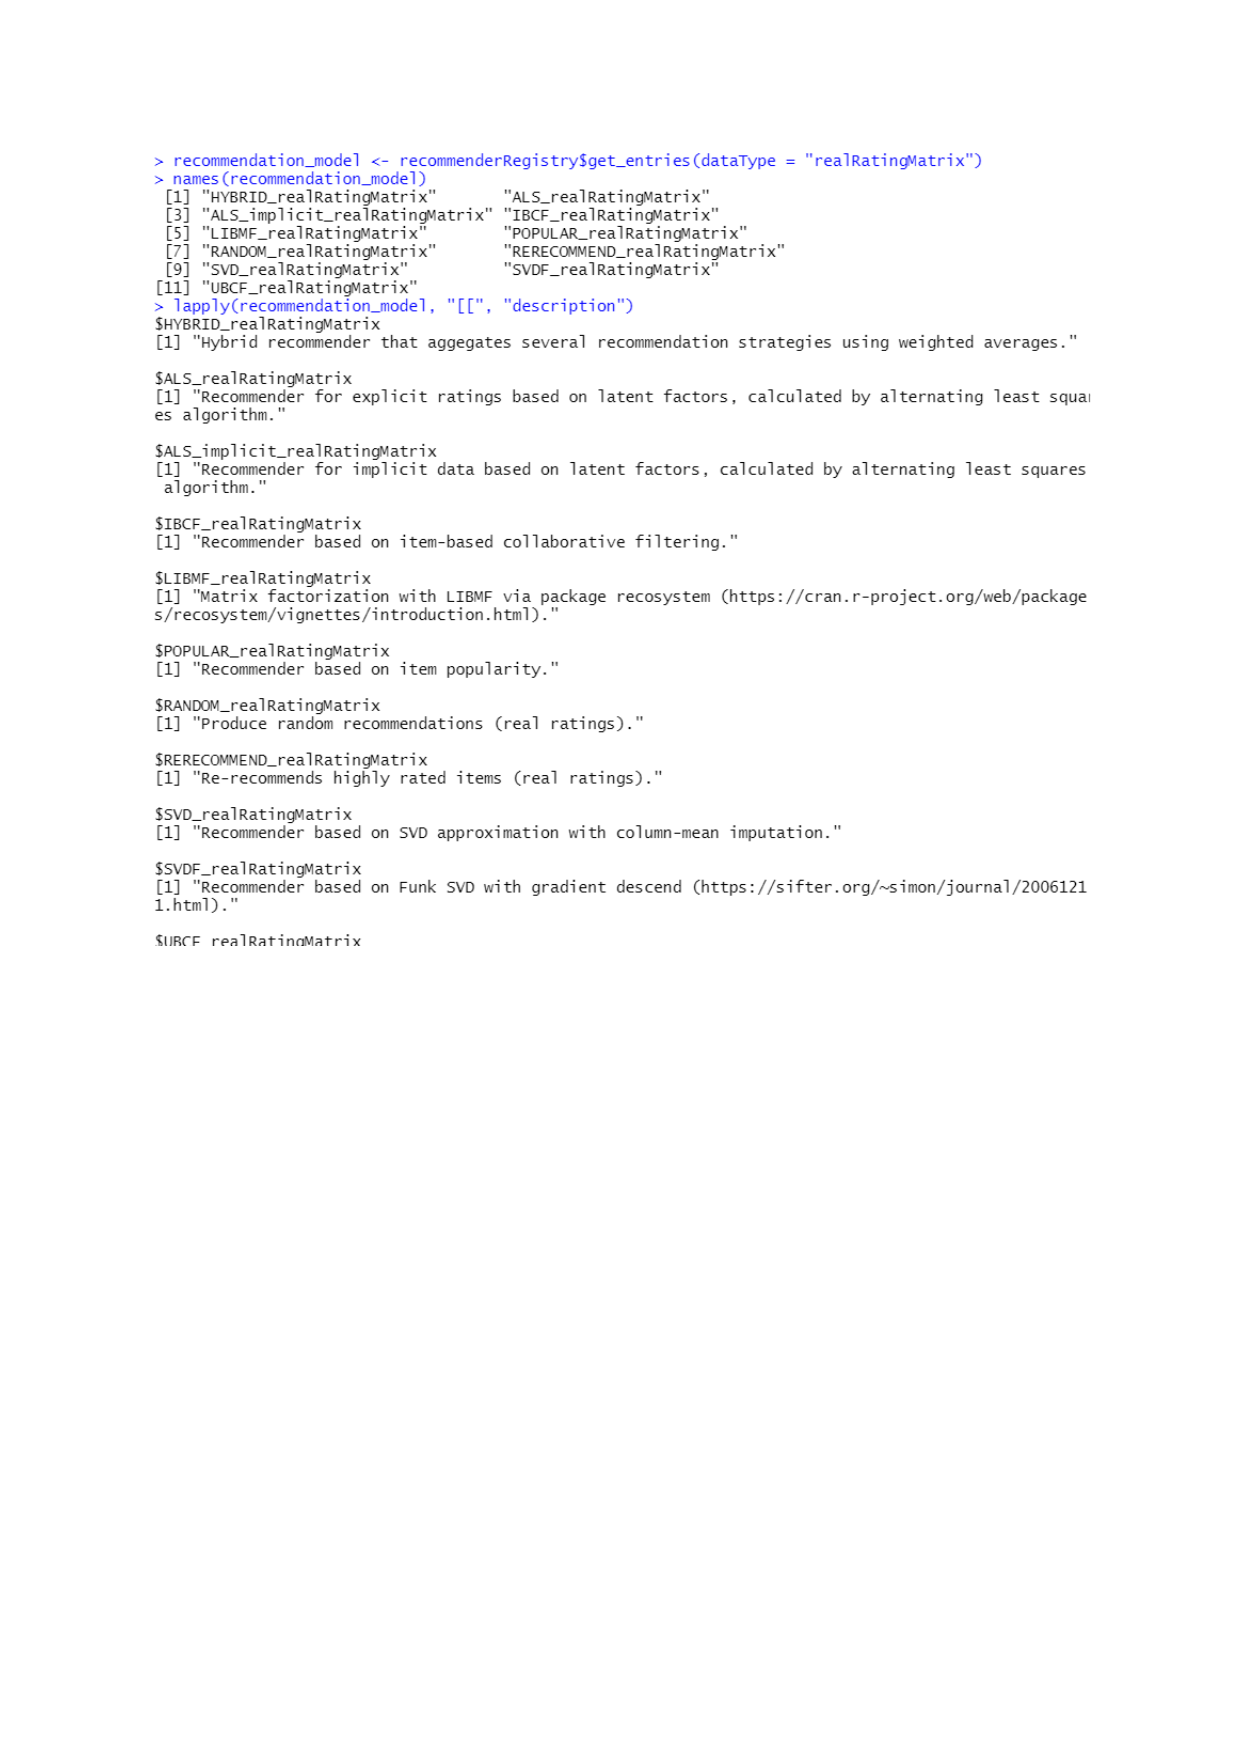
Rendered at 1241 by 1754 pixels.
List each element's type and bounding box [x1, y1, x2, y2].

picture [150, 150, 1091, 946]
